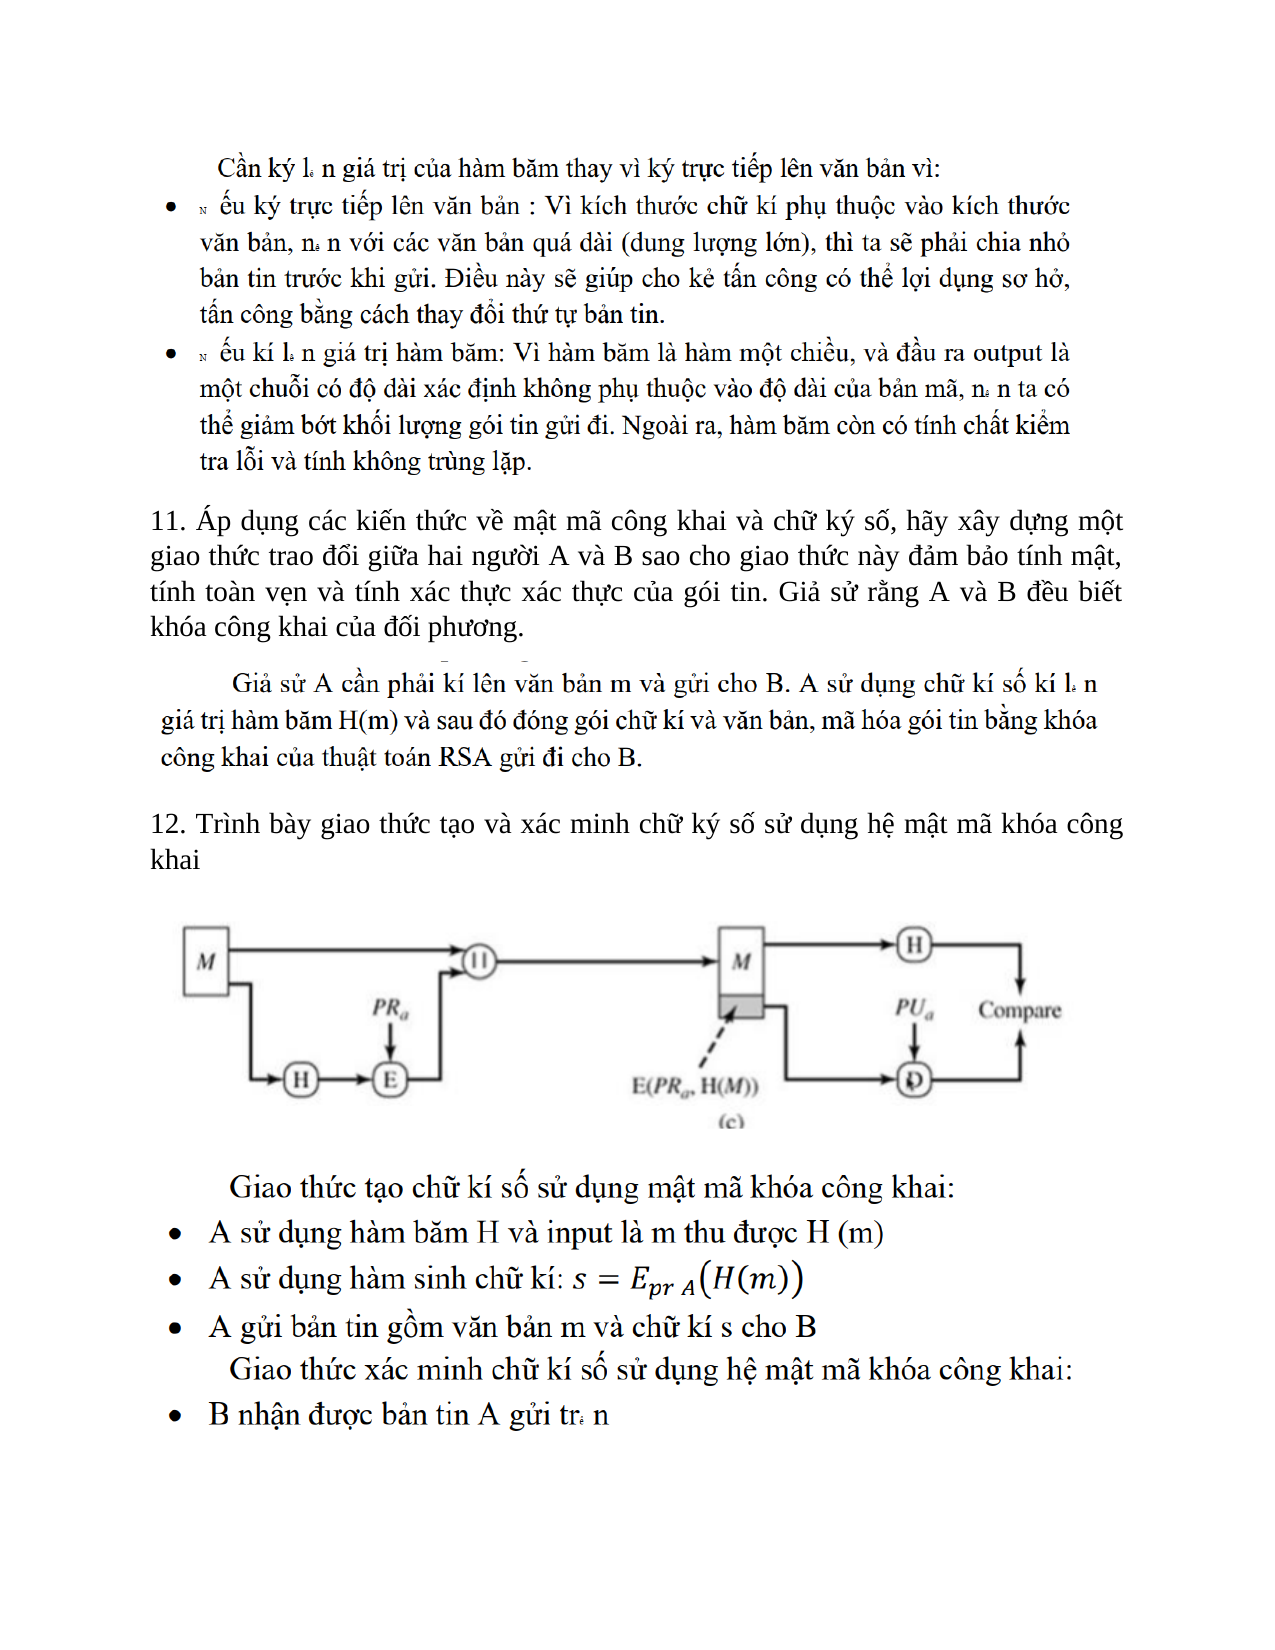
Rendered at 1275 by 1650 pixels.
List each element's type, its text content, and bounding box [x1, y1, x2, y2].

text 11. Áp dụng các kiến thức về mật mã công khai và chữ ký số, hãy xây dựng một giao thức trao đổi giữa hai người A và B sao cho giao thức này đảm bảo tính mật, tính toàn vẹn và tính xác thực xác thực của gói tin. Giả sử rằng A và B đều biết khóa công khai của đối phương. [150, 503, 1125, 643]
text 12. Trình bày giao thức tạo và xác minh chữ ký số sử dụng hệ mật mã khóa công khai [150, 806, 1125, 875]
picture [150, 661, 1125, 788]
picture [150, 150, 1125, 485]
picture [150, 894, 1125, 1146]
picture [150, 1163, 1125, 1436]
